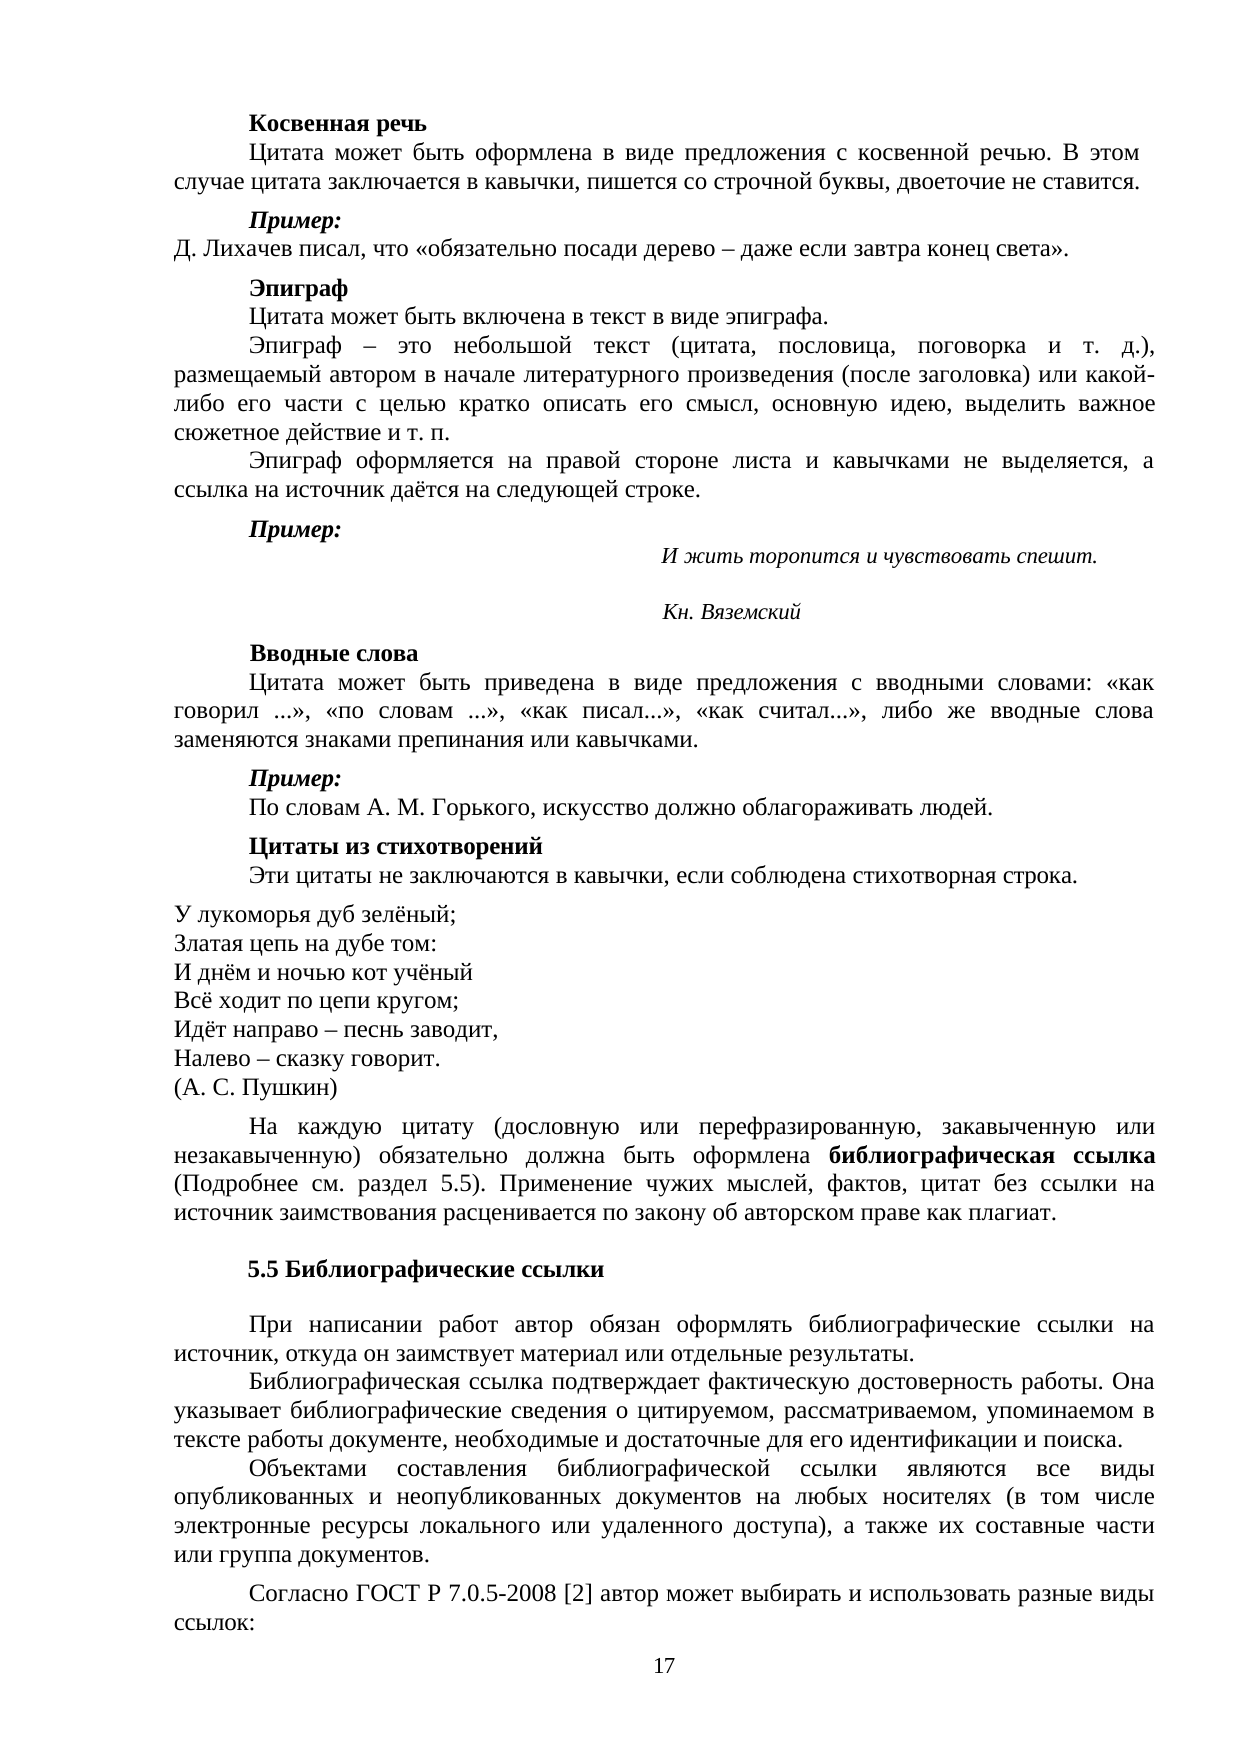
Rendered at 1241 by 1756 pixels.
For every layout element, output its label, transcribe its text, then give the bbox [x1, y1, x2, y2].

text Цитата может быть включена в текст в виде эпиграфа. [248, 302, 1181, 331]
subtitle Цитаты из стихотворений [248, 832, 1181, 860]
text Объектами составления библиографической ссылки являются все виды опубликованных и неопубликованных документов на любых носителях (в том числе электронные ресурсы локального или удаленного доступа), а также их составные части или группа документов. [173, 1453, 1156, 1568]
text Эти цитаты не заключаются в кавычки, если соблюдена стихотворная строка. [248, 860, 1181, 889]
text На каждую цитату (дословную или перефразированную, закавыченную или незакавыченную) обязательно должна быть оформлена библиографическая ссылка (Подробнее см. раздел 5.5). Применение чужих мыслей, фактов, цитат без ссылки на источник заимствования расценивается по закону об авторском праве как плагиат. [173, 1111, 1156, 1226]
text Цитата может быть оформлена в виде предложения с косвенной речью. В этом случае цитата заключается в кавычки, пишется со строчной буквы, двоеточие не ставится. [173, 137, 1181, 195]
text При написании работ автор обязан оформлять библиографические ссылки на источник, откуда он заимствует материал или отдельные результаты. [173, 1309, 1155, 1366]
subtitle Эпиграф [248, 273, 1181, 302]
subtitle Пример: [248, 514, 1181, 543]
subtitle Пример: [248, 205, 1181, 234]
subtitle Пример: [248, 764, 1181, 792]
subtitle Вводные слова [154, 638, 514, 667]
subtitle Библиографические ссылки [247, 1254, 1181, 1282]
text И днём и ночью кот учёный Всё ходит по цепи кругом; Идёт направо – песнь заводит, Налево – сказку говорит. [173, 957, 511, 1072]
text Библиографическая ссылка подтверждает фактическую достоверность работы. Она указывает библиографические сведения о цитируемом, рассматриваемом, упоминаемом в тексте работы документе, необходимые и достаточные для его идентификации и поиска. [173, 1366, 1156, 1453]
text По словам А. М. Горького, искусство должно облагораживать людей. [248, 792, 1181, 821]
subtitle Косвенная речь [248, 109, 1181, 137]
text Эпиграф оформляется на правой стороне листа и кавычками не выделяется, а ссылка на источник даётся на следующей строке. [173, 446, 1155, 503]
text Д. Лихачев писал, что «обязательно посади дерево – даже если завтра конец света». [173, 234, 1181, 262]
text И жить торопится и чувствовать спешит. [661, 543, 1181, 569]
text Кн. Вяземский [282, 598, 1181, 625]
text Эпиграф – это небольшой текст (цитата, пословица, поговорка и т. д.), размещаемый автором в начале литературного произведения (после заголовка) или какой- либо его части с целью кратко описать его смысл, основную идею, выделить важное сюжетное действие и т. п. [173, 331, 1157, 446]
text Согласно ГОСТ Р 7.0.5-2008 [2] автор может выбирать и использовать разные виды ссылок: [173, 1578, 1156, 1636]
text Цитата может быть приведена в виде предложения с вводными словами: «как говорил ...», «по словам ...», «как писал...», «как считал...», либо же вводные слова заменяются знаками препинания или кавычками. [173, 667, 1155, 753]
text (А. С. Пушкин) [173, 1072, 1181, 1100]
text У лукоморья дуб зелёный; Златая цепь на дубе том: [173, 899, 463, 957]
